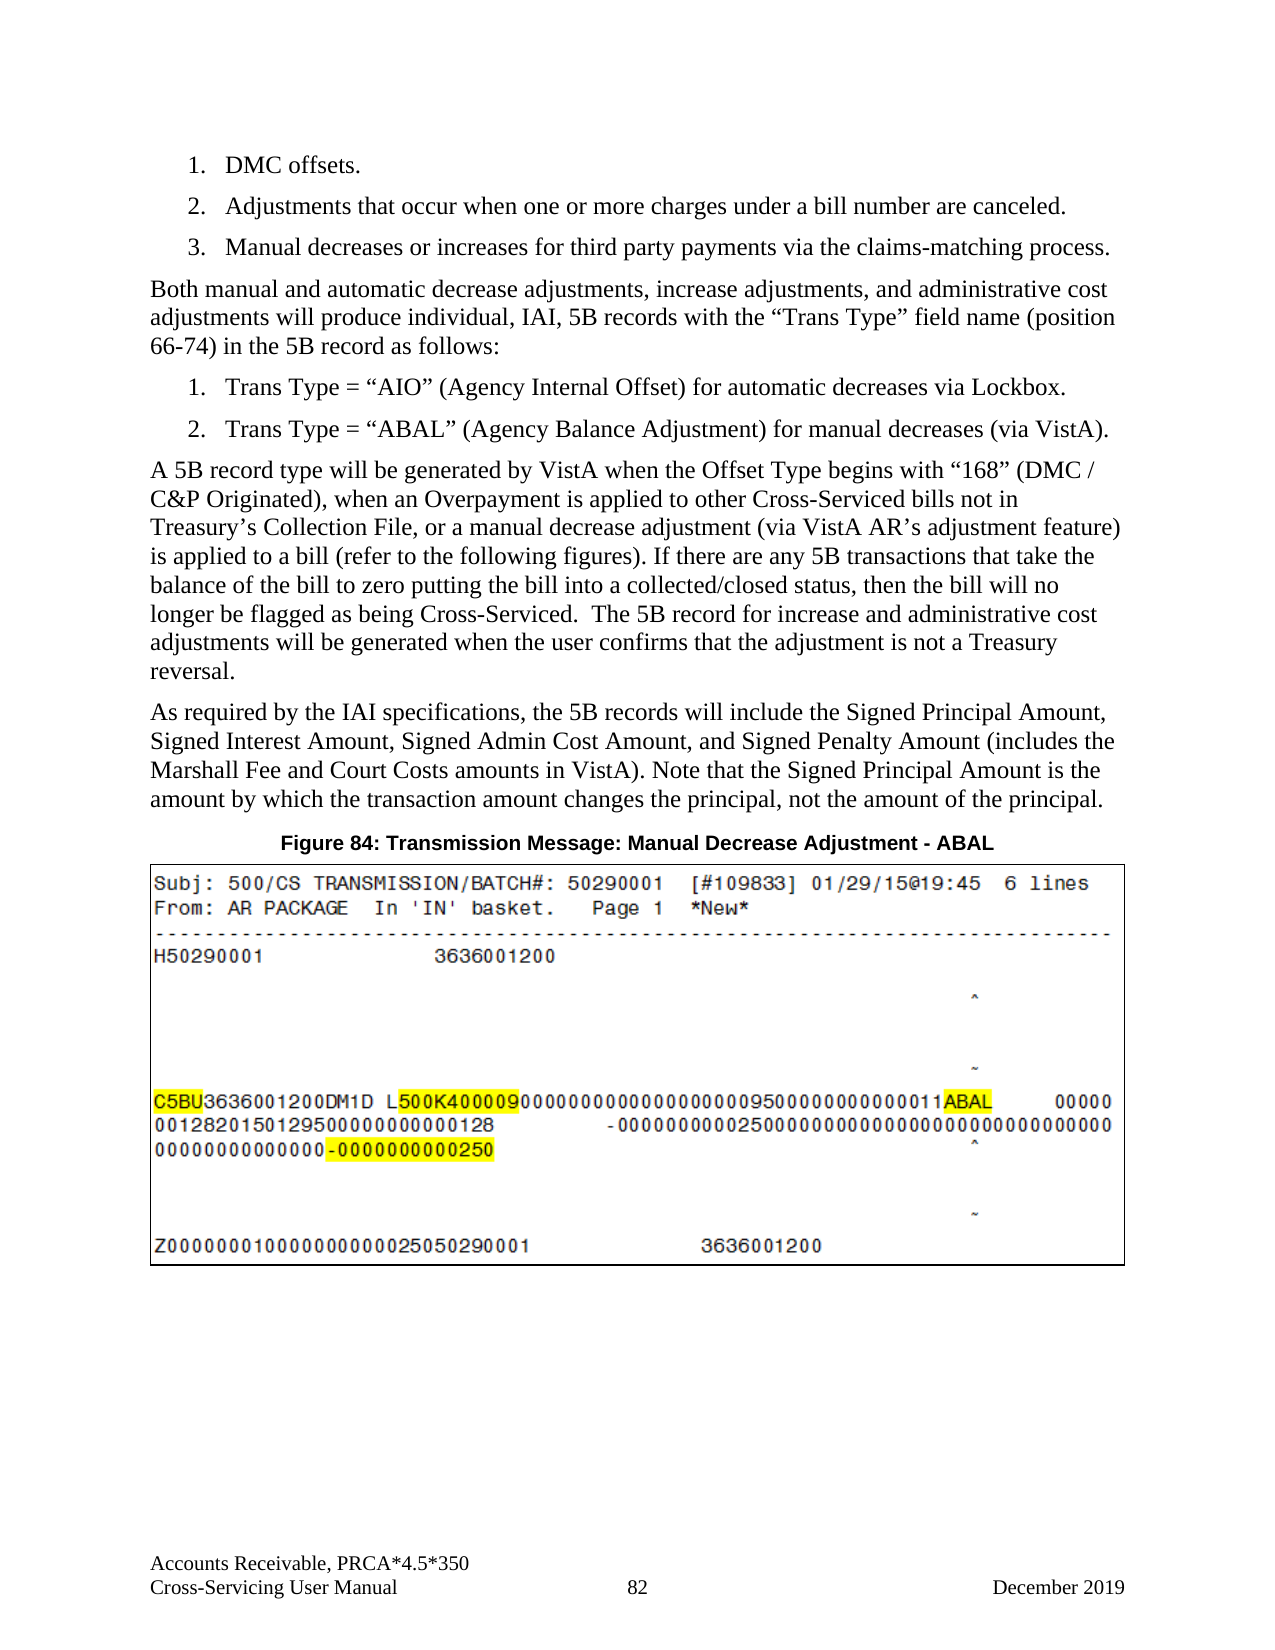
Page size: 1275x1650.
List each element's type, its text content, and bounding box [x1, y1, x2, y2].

text A 5B record type will be generated by VistA when the Offset Type begins with “168” (DMC / C&P Originated), when an Overpayment is applied to other Cross-Serviced bills not in Treasury’s Collection File, or a manual decrease adjustment (via VistA AR’s adjustment feature) is applied to a bill (refer to the following figures). If there are any 5B transactions that take the balance of the bill to zero putting the bill into a collected/closed status, then the bill will no longer be flagged as being Cross-Serviced. The 5B record for increase and administrative cost adjustments will be generated when the user confirms that the adjustment is not a Treasury reversal. [150, 455, 1125, 685]
text Adjustments that occur when one or more charges under a bill number are canceled. [187, 191, 1125, 220]
text Trans Type = “ABAL” (Agency Balance Adjustment) for manual decreases (via VistA). [187, 414, 1125, 442]
text As required by the IAI specifications, the 5B records will include the Signed Principal Amount, Signed Interest Amount, Signed Admin Cost Amount, and Signed Penalty Amount (includes the Marshall Fee and Court Costs amounts in VistA). Note that the Signed Principal Amount is the amount by which the transaction amount changes the principal, not the amount of the principal. [150, 697, 1125, 812]
text Both manual and automatic decrease adjustments, increase adjustments, and administrative cost adjustments will produce individual, IAI, 5B records with the “Trans Type” field name (position 66-74) in the 5B record as follows: [150, 274, 1125, 360]
text Figure 84: Transmission Message: Manual Decrease Adjustment - ABAL [150, 831, 1125, 855]
list DMC offsets. [187, 150, 1125, 179]
list Trans Type = “AIO” (Agency Internal Offset) for automatic decreases via Lockbox. [187, 372, 1125, 401]
text Manual decreases or increases for third party payments via the claims-matching process. [187, 232, 1125, 261]
